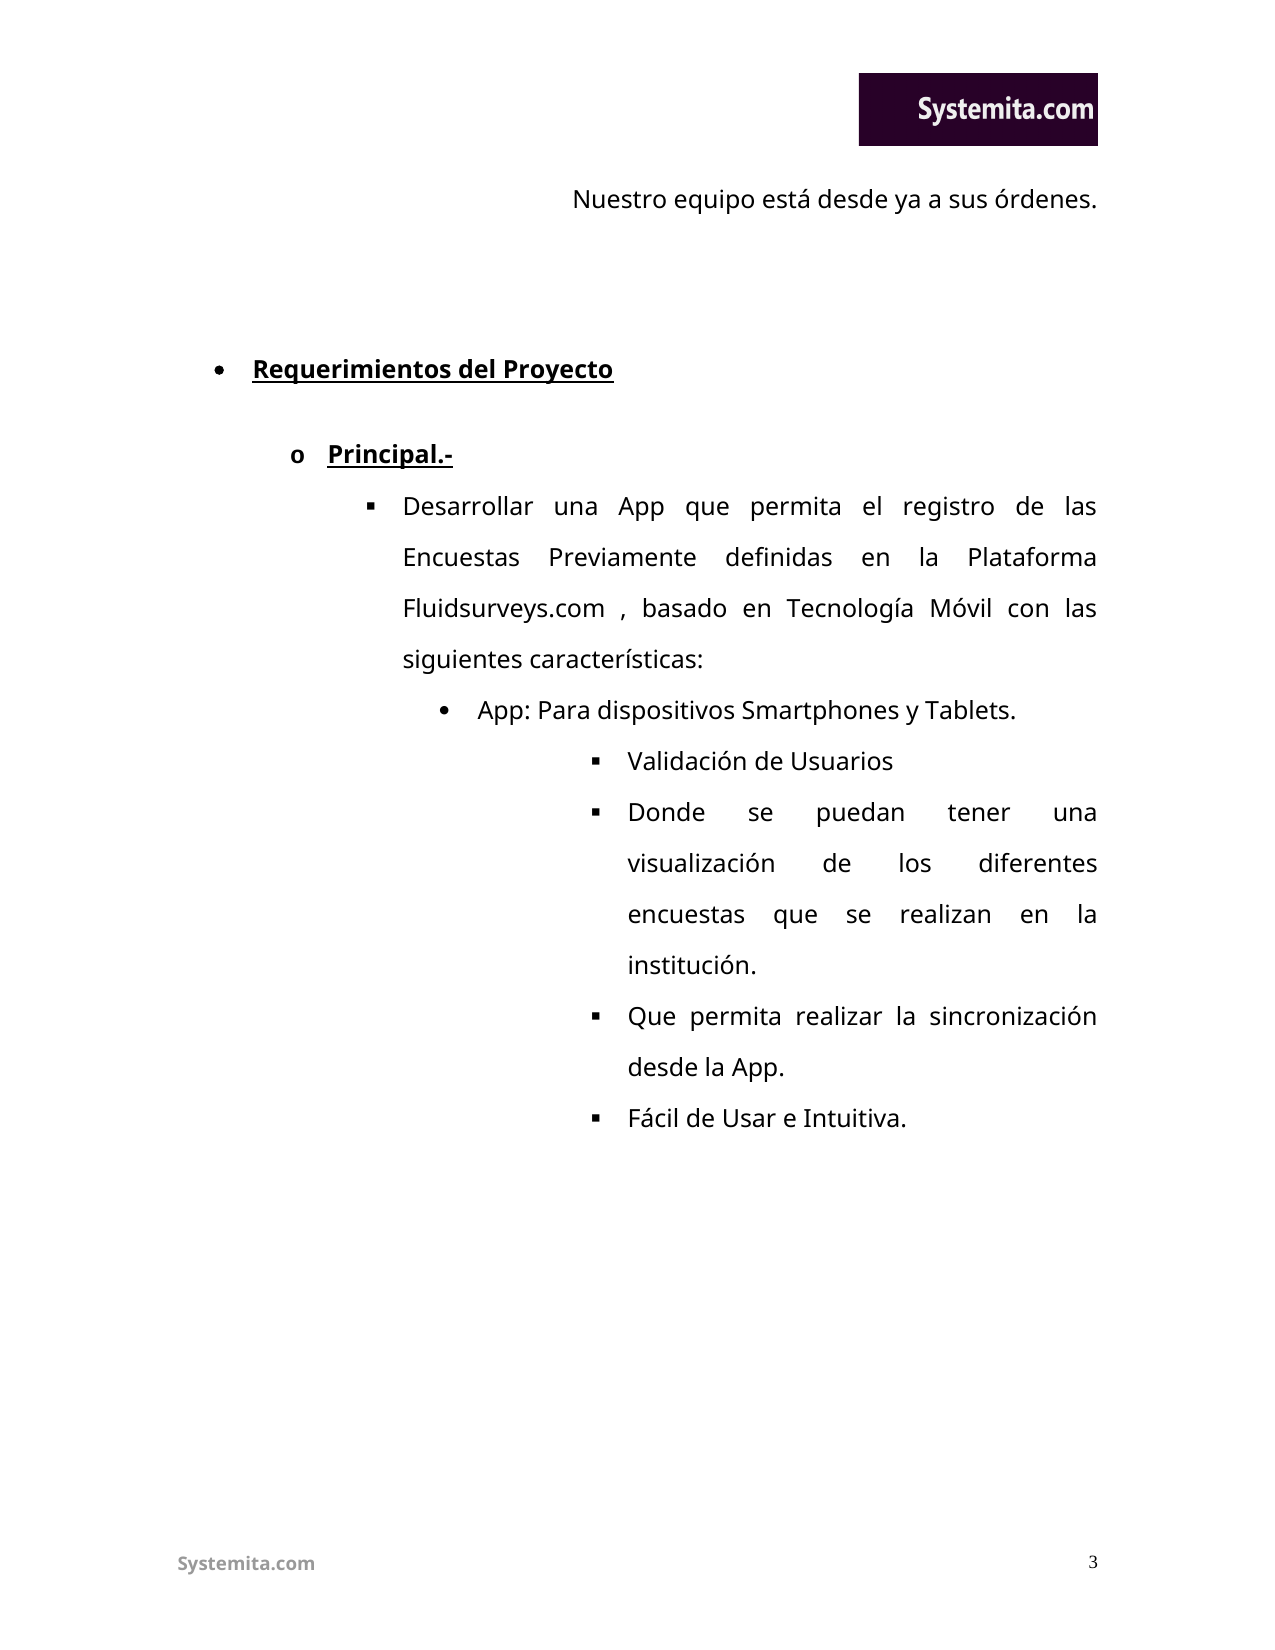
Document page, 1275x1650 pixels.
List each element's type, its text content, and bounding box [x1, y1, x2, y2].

list Que permita realizar la sincronización desde la App. [590, 999, 1098, 1084]
list App: Para dispositivos Smartphones y Tablets. [440, 693, 1098, 727]
text Nuestro equipo está desde ya a sus órdenes. [177, 182, 1098, 216]
list Desarrollar una App que permita el registro de las Encuestas Previamente definidas en la Plataforma Fluidsurveys.com , basado en Tecnología Móvil con las siguientes características: [365, 488, 1098, 676]
picture [858, 73, 1098, 146]
list Donde se puedan tener una visualización de los diferentes encuestas que se realizan en la institución. [590, 795, 1098, 982]
list Validación de Usuarios [590, 744, 1098, 778]
list Fácil de Usar e Intuitiva. [590, 1101, 1098, 1135]
list Requerimientos del Proyecto [215, 352, 1098, 386]
list Principal.- [290, 437, 1098, 471]
